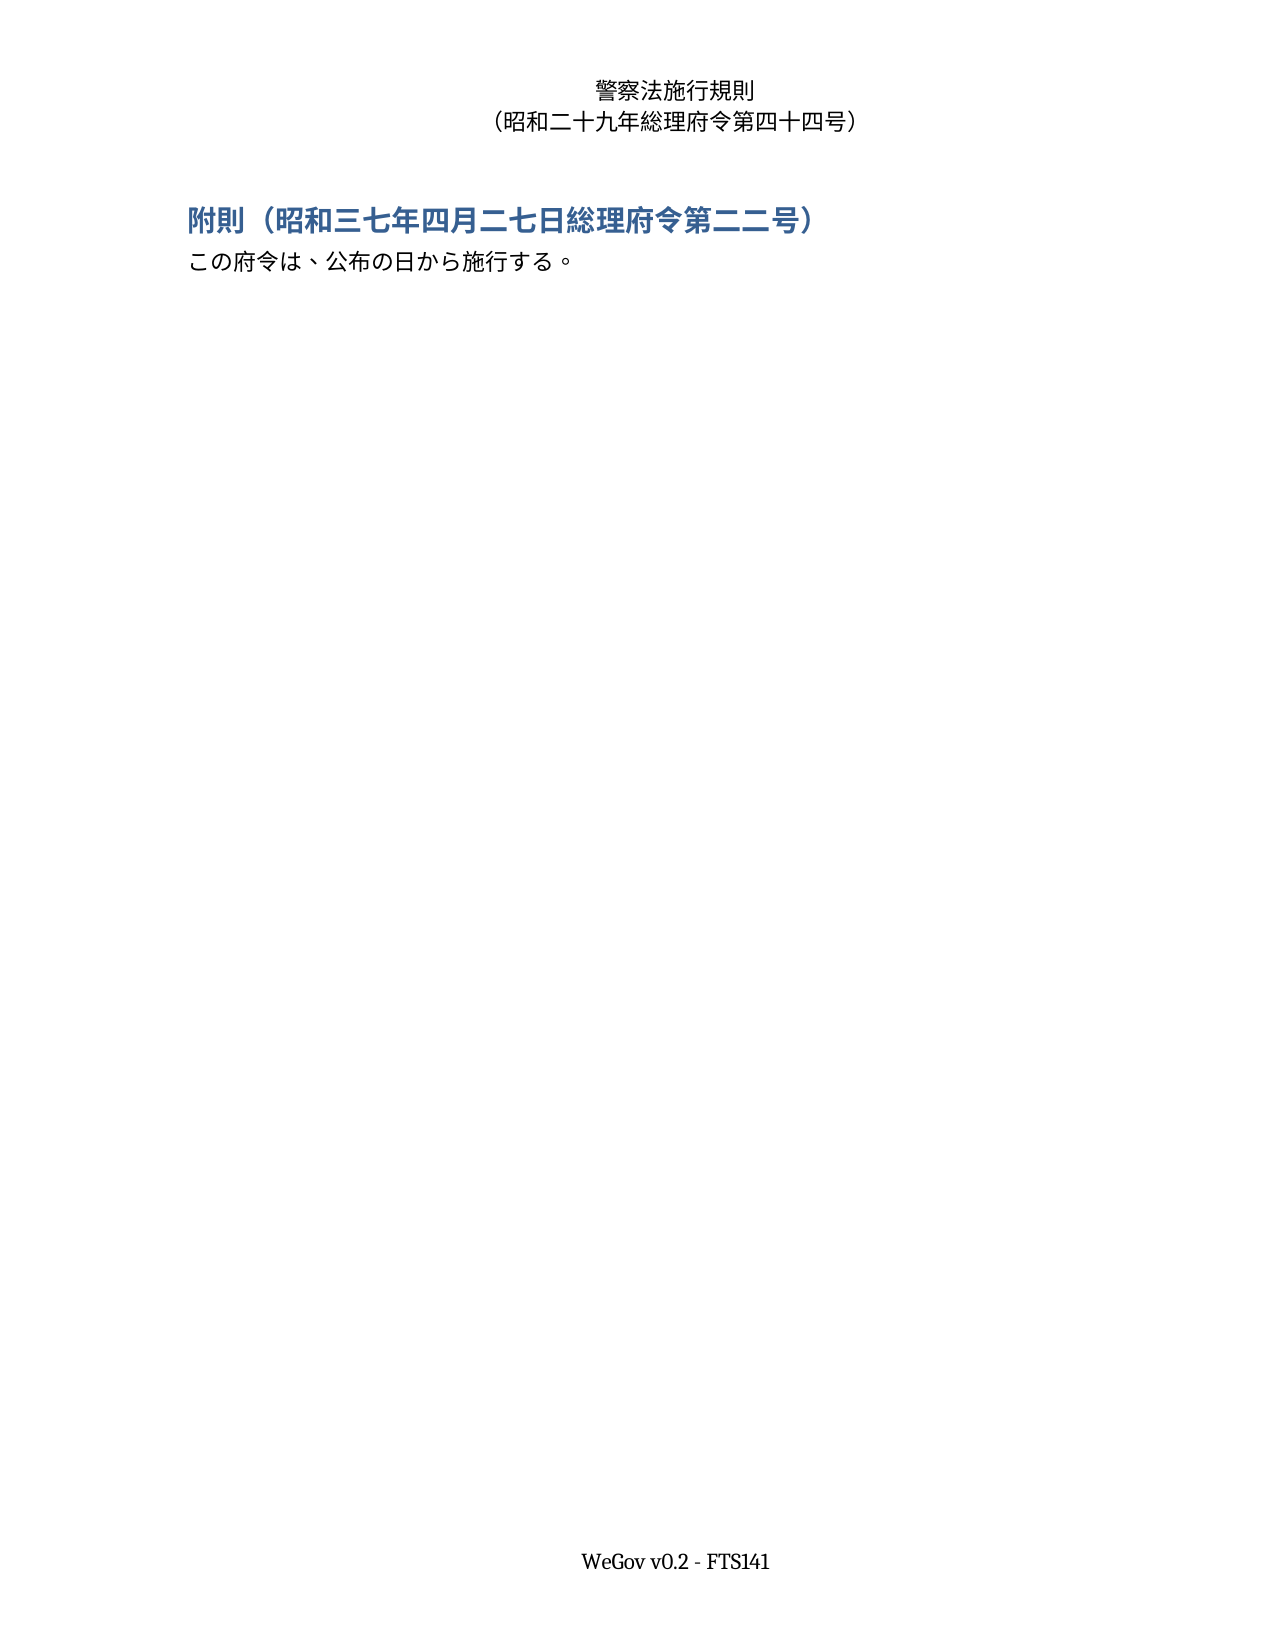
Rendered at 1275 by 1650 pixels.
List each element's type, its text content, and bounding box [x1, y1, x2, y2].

text この府令は、公布の日から施行する。 [187, 246, 1087, 277]
subtitle 附則（昭和三七年四月二七日総理府令第二二号） [187, 200, 1087, 240]
